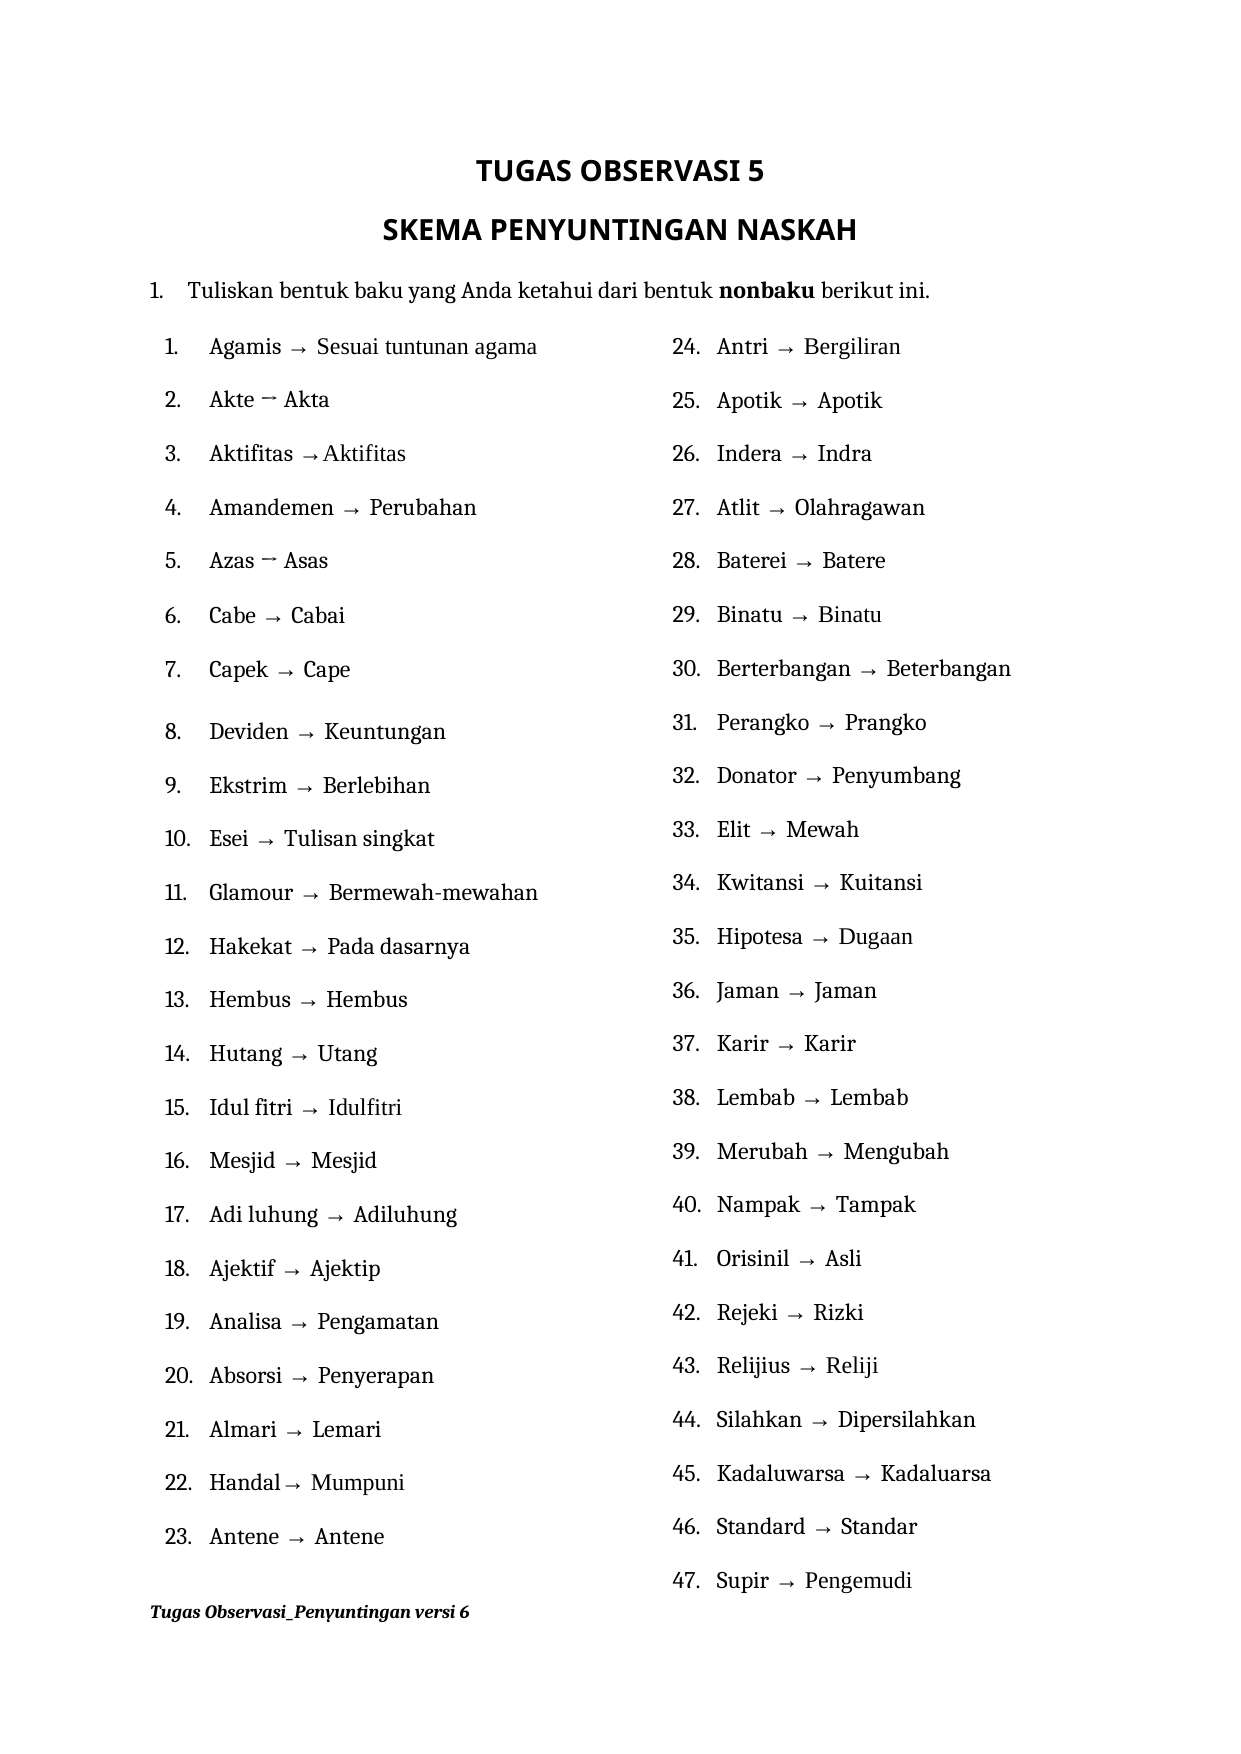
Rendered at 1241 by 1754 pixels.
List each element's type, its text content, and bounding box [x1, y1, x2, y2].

list Relijius → Reliji [672, 1351, 1090, 1380]
list Esei → Tulisan singkat [165, 824, 563, 853]
text TUGAS OBSERVASI 5 [150, 150, 1090, 190]
list Nampak → Tampak [672, 1190, 1090, 1219]
list Deviden → Keuntungan [165, 717, 563, 746]
list Agamis → Sesuai tuntunan agama [165, 332, 563, 360]
list Apotik → Apotik [672, 386, 1071, 414]
list Kwitansi → Kuitansi [672, 868, 1090, 897]
text SKEMA PENYUNTINGAN NASKAH [150, 209, 1090, 249]
list Absorsi → Penyerapan [165, 1361, 563, 1389]
list Akte → Akta [165, 386, 563, 414]
list Analisa → Pengamatan [165, 1307, 563, 1336]
list Hipotesa → Dugaan [672, 922, 1090, 951]
list Silahkan → Dipersilahkan [672, 1405, 1090, 1433]
list Lembab → Lembab [672, 1083, 1090, 1111]
list Binatu → Binatu [672, 600, 1090, 629]
list Hakekat → Pada dasarnya [165, 932, 563, 960]
list Glamour → Bermewah-mewahan [165, 878, 563, 907]
list Berterbangan → Beterbangan [672, 654, 1090, 682]
list Aktifitas →Aktifitas [165, 439, 563, 468]
list Baterei → Batere [672, 547, 1090, 575]
list Merubah → Mengubah [672, 1137, 1090, 1165]
list Almari → Lemari [165, 1414, 563, 1443]
list Azas → Asas [165, 547, 563, 575]
list Handal→ Mumpuni [165, 1468, 563, 1497]
list Perangko → Prangko [672, 707, 1090, 736]
list Idul fitri → Idulfitri [165, 1093, 563, 1121]
list Hutang → Utang [165, 1039, 563, 1067]
list Rejeki → Rizki [672, 1298, 1090, 1326]
list Atlit → Olahragawan [672, 493, 1090, 521]
list Orisinil → Asli [672, 1244, 1090, 1272]
list Jaman → Jaman [672, 976, 1090, 1004]
list Hembus → Hembus [165, 985, 563, 1014]
list Standard → Standar [672, 1512, 1090, 1541]
list Capek → Cape [165, 655, 563, 683]
list Indera → Indra [672, 439, 1090, 468]
list Elit → Mewah [672, 815, 1090, 843]
list Cabe → Cabai [165, 601, 563, 629]
list Tuliskan bentuk baku yang Anda ketahui dari bentuk nonbaku berikut ini. [150, 277, 1090, 304]
list Antene → Antene [165, 1522, 563, 1550]
list Ekstrim → Berlebihan [165, 771, 563, 799]
list Karir → Karir [672, 1029, 1090, 1058]
list Kadaluwarsa → Kadaluarsa [672, 1458, 1090, 1487]
list Donator → Penyumbang [672, 761, 1090, 789]
list Ajektif → Ajektip [165, 1254, 563, 1282]
list Mesjid → Mesjid [165, 1146, 563, 1175]
list Supir → Pengemudi [672, 1566, 1090, 1594]
list Antri → Bergiliran [672, 332, 1071, 360]
list Adi luhung → Adiluhung [165, 1200, 563, 1228]
list Amandemen → Perubahan [165, 493, 563, 522]
